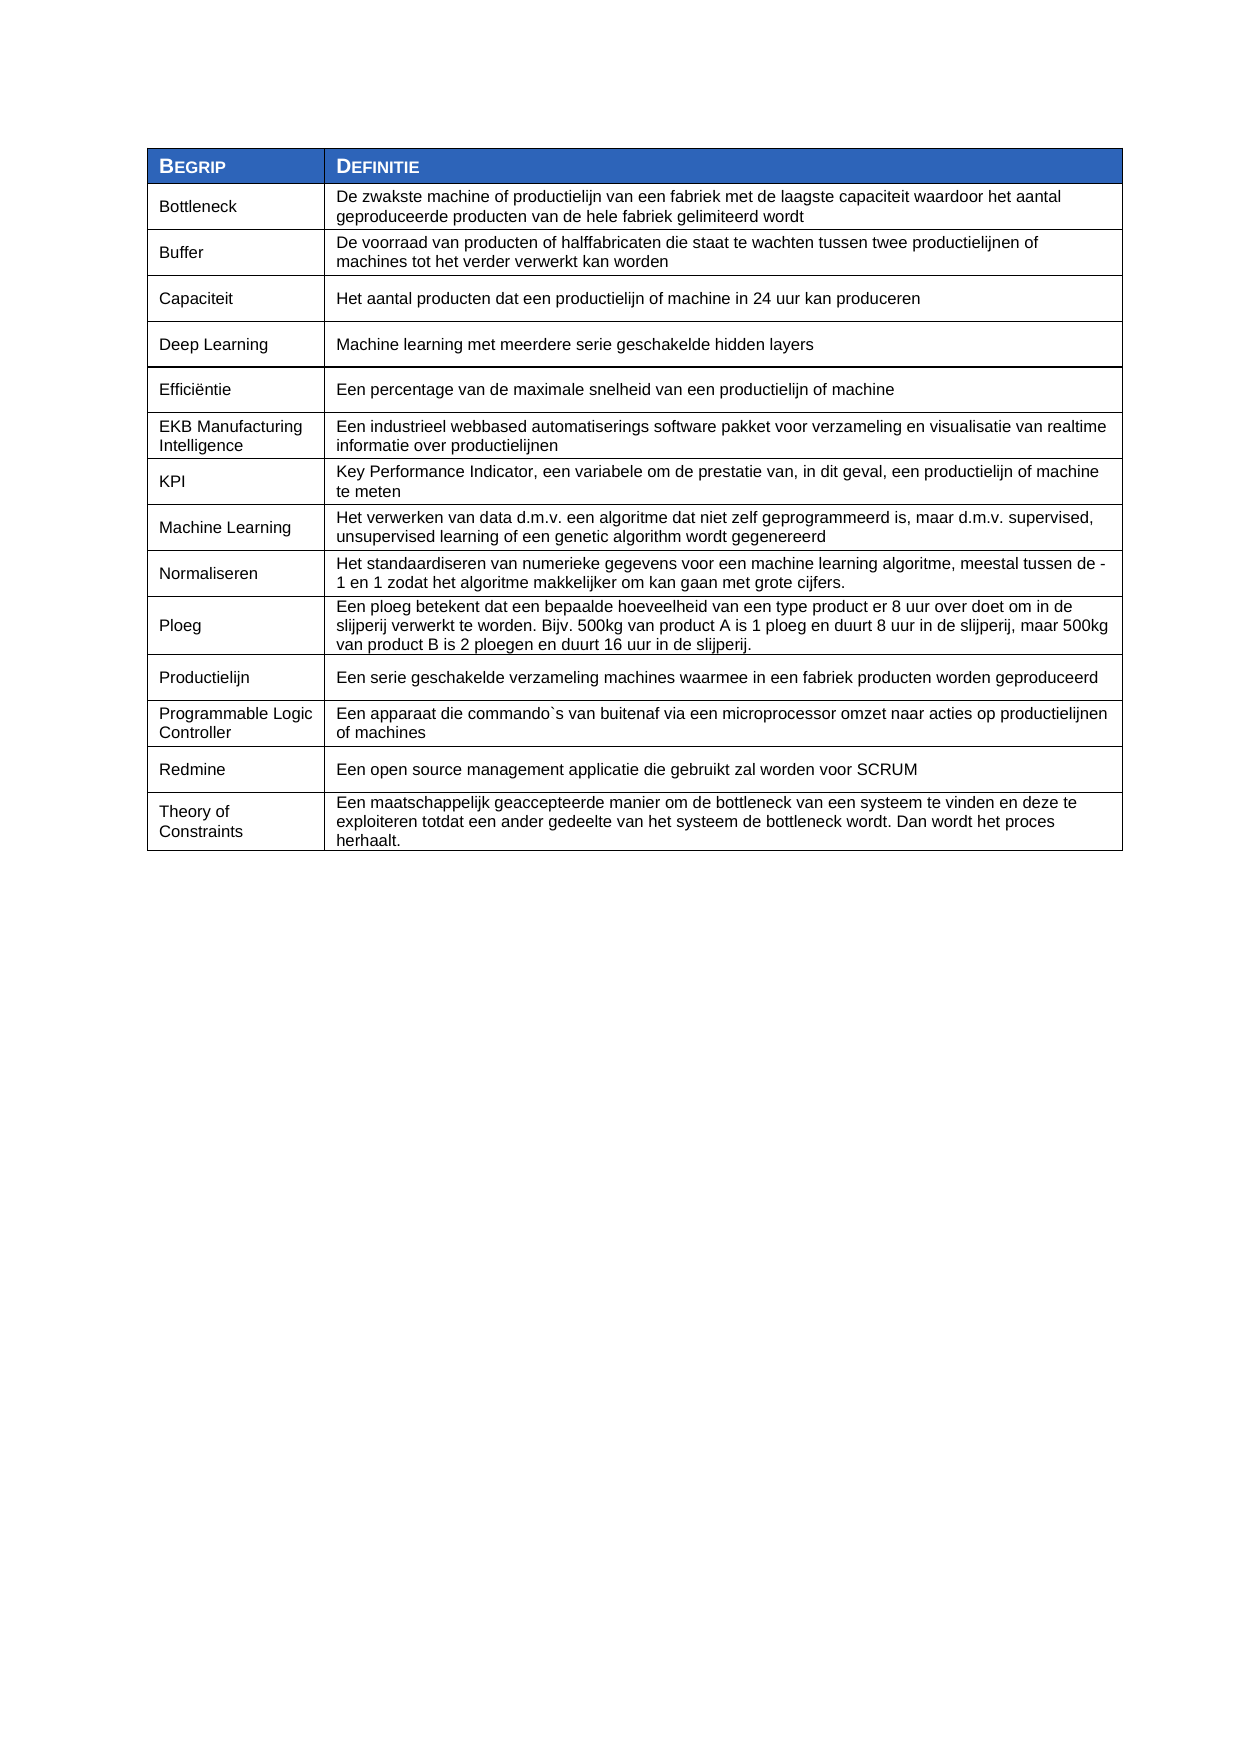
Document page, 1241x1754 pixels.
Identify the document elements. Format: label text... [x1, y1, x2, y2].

table_cell Het standaardiseren van numerieke gegevens voor een machine learning algoritme, meestal tussen de -1 en 1 zodat het algoritme makkelijker om kan gaan met grote cijfers. [325, 551, 1122, 596]
table_cell Een ploeg betekent dat een bepaalde hoeveelheid van een type product er 8 uur over doet om in de slijperij verwerkt te worden. Bijv. 500kg van product A is 1 ploeg en duurt 8 uur in de slijperij, maar 500kg van product B is 2 ploegen en duurt 16 uur in de slijperij. [325, 597, 1122, 654]
table_cell Redmine [148, 747, 324, 792]
table_cell Bottleneck [148, 184, 324, 229]
table_cell Normaliseren [148, 551, 324, 596]
table_cell Theory of Constraints [148, 793, 324, 850]
table_cell Het verwerken van data d.m.v. een algoritme dat niet zelf geprogrammeerd is, maar d.m.v. supervised, unsupervised learning of een genetic algorithm wordt gegenereerd [325, 505, 1122, 550]
table_header Begrip [148, 149, 324, 183]
table_cell Capaciteit [148, 276, 324, 321]
table_cell Machine learning met meerdere serie geschakelde hidden layers [325, 322, 1122, 366]
table_cell Productielijn [148, 655, 324, 700]
table_cell Deep Learning [148, 322, 324, 366]
table_cell Een maatschappelijk geaccepteerde manier om de bottleneck van een systeem te vinden en deze te exploiteren totdat een ander gedeelte van het systeem de bottleneck wordt. Dan wordt het proces herhaalt. [325, 793, 1122, 850]
table_cell Een percentage van de maximale snelheid van een productielijn of machine [325, 368, 1122, 412]
table_cell Programmable Logic Controller [148, 701, 324, 746]
table_header Definitie [325, 149, 1122, 183]
table_cell Machine Learning [148, 505, 324, 550]
table_cell Een open source management applicatie die gebruikt zal worden voor SCRUM [325, 747, 1122, 792]
table_cell Key Performance Indicator, een variabele om de prestatie van, in dit geval, een productielijn of machine te meten [325, 459, 1122, 504]
table_cell Ploeg [148, 597, 324, 654]
table_cell Een apparaat die commando`s van buitenaf via een microprocessor omzet naar acties op productielijnen of machines [325, 701, 1122, 746]
table_cell EKB Manufacturing Intelligence [148, 413, 324, 458]
table_cell Een serie geschakelde verzameling machines waarmee in een fabriek producten worden geproduceerd [325, 655, 1122, 700]
table_cell De voorraad van producten of halffabricaten die staat te wachten tussen twee productielijnen of machines tot het verder verwerkt kan worden [325, 230, 1122, 275]
table_cell Een industrieel webbased automatiserings software pakket voor verzameling en visualisatie van realtime informatie over productielijnen [325, 413, 1122, 458]
table_cell Het aantal producten dat een productielijn of machine in 24 uur kan produceren [325, 276, 1122, 321]
table_cell Buffer [148, 230, 324, 275]
table_cell KPI [148, 459, 324, 504]
table_cell Efficiëntie [148, 368, 324, 412]
